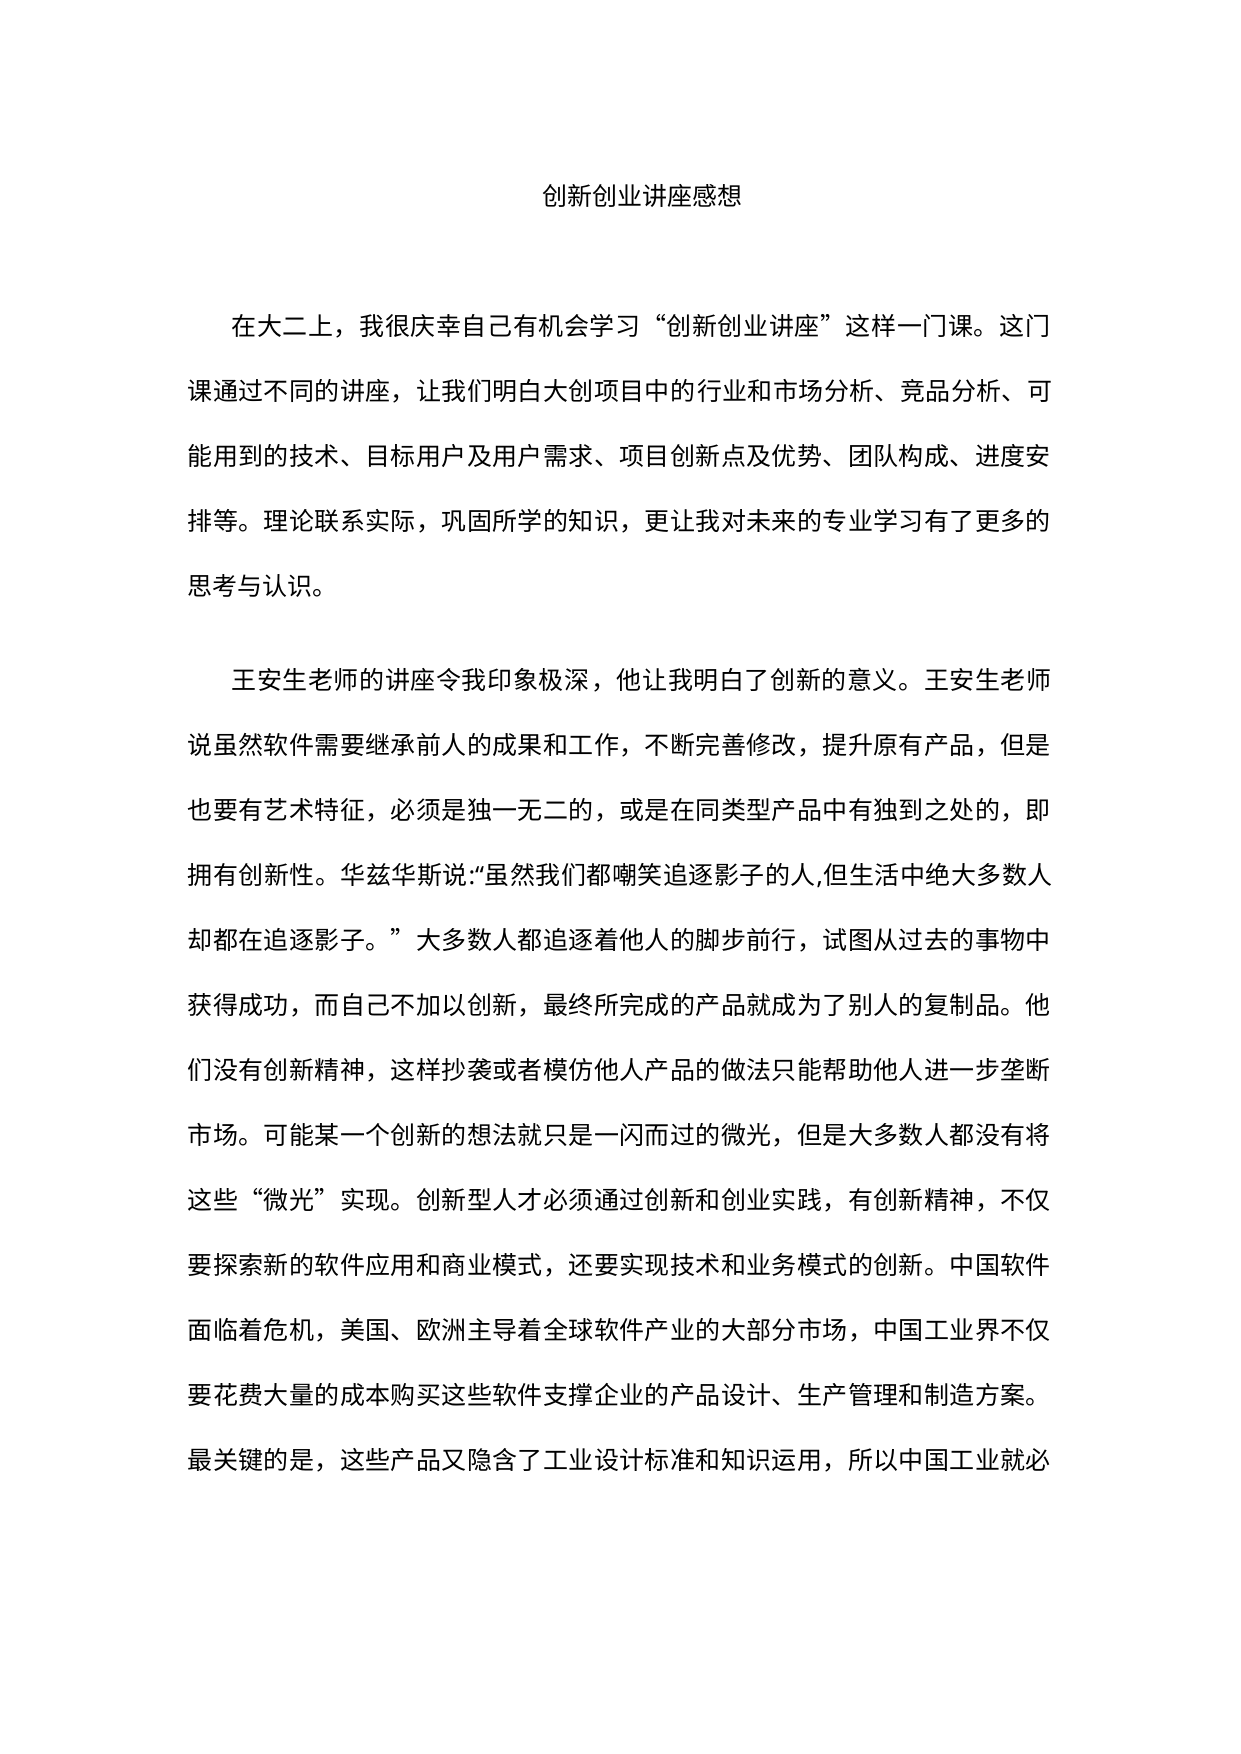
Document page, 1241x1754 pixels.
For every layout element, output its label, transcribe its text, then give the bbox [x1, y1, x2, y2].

text 创新创业讲座感想 [187, 162, 1053, 227]
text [187, 646, 1053, 1491]
text 在大二上，我很庆幸自己有机会学习“创新创业讲座”这样一门课。这门课通过不同的讲座，让我们明白大创项目中的行业和市场分析、竞品分析、可能用到的技术、目标用户及用户需求、项目创新点及优势、团队构成、进度安排等。理论联系实际，巩固所学的知识，更让我对未来的专业学习有了更多的思考与认识。 [187, 292, 1053, 617]
